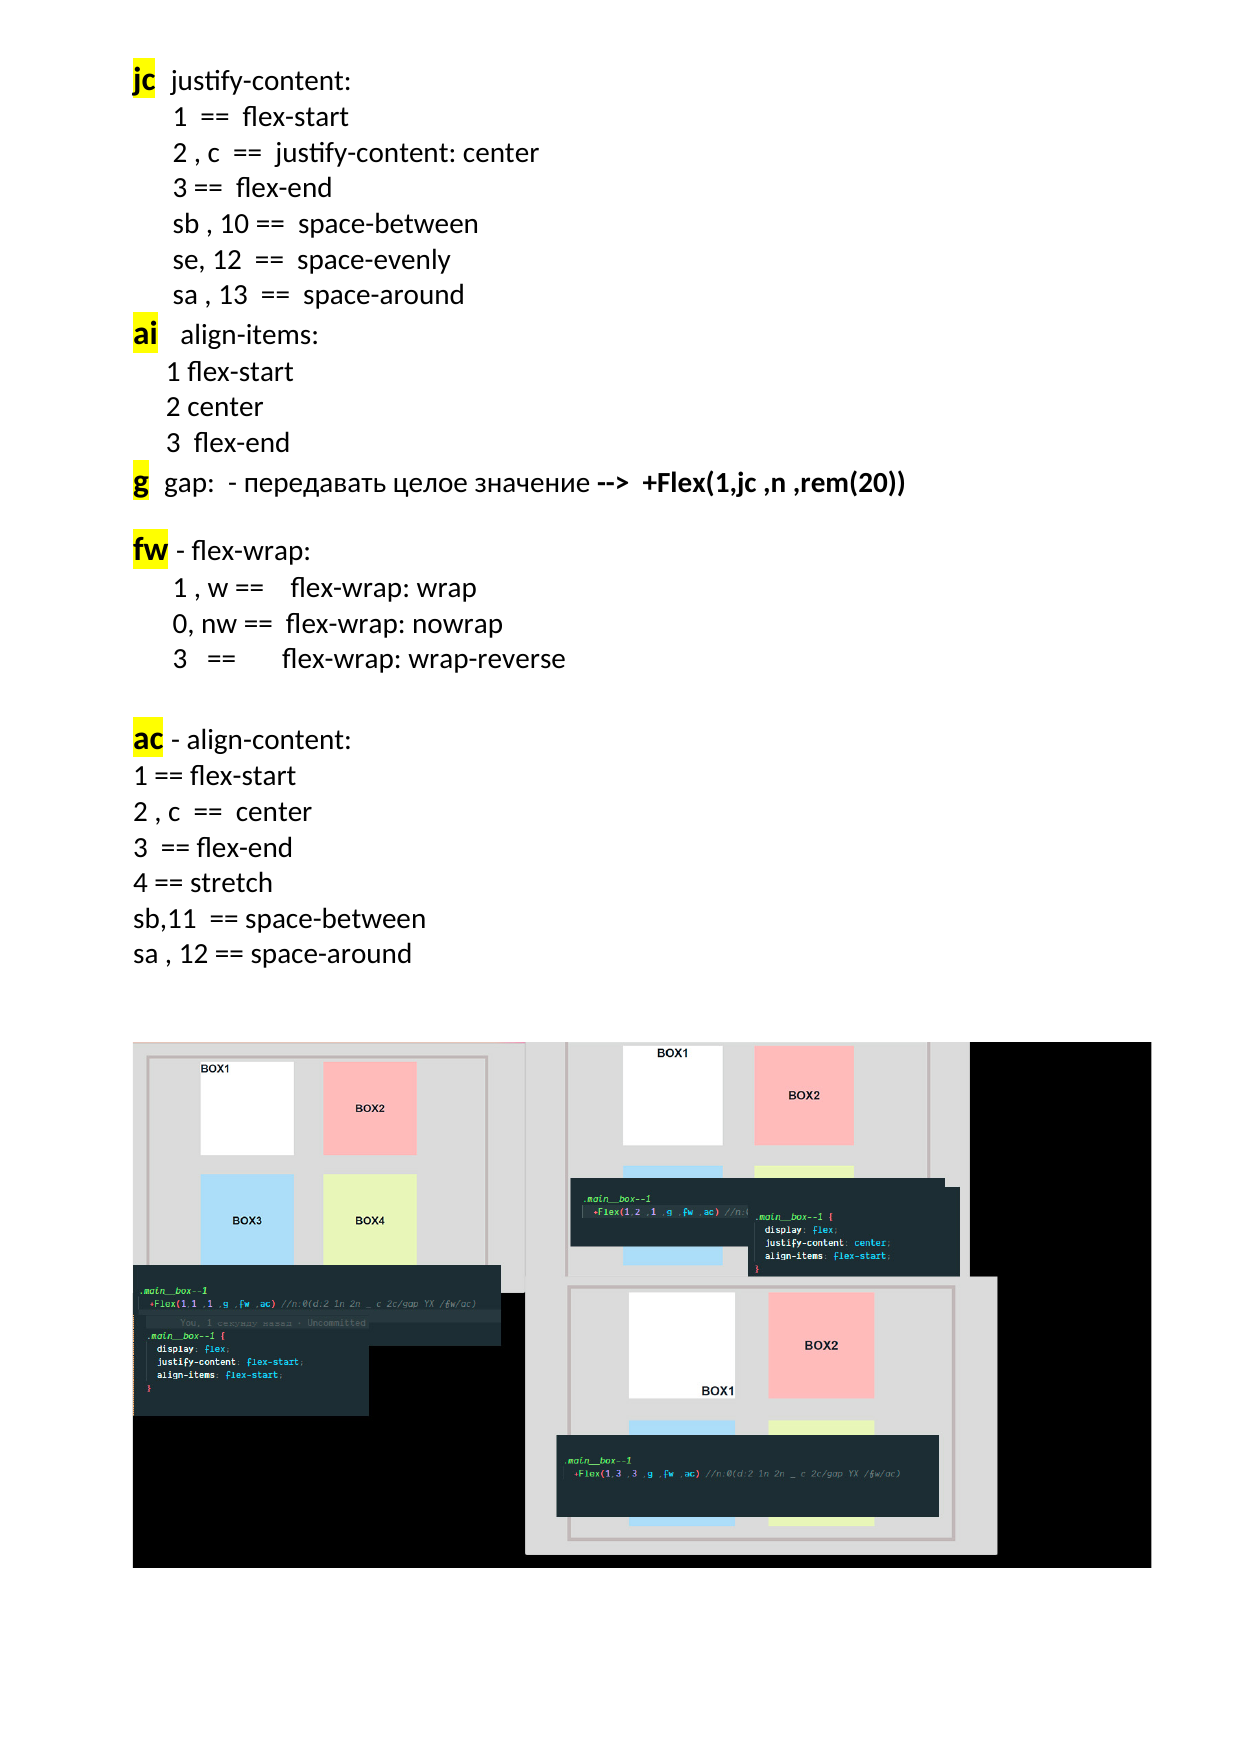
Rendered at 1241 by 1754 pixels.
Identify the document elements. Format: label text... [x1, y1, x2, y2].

text ai align-items: [158, 312, 1152, 353]
text 4 == stretch [133, 864, 1152, 900]
text sb , 10 == space-between [133, 205, 1152, 241]
text fw - flex-wrap: [133, 528, 1152, 569]
text se, 12 == space-evenly [133, 241, 1152, 276]
text 3 == flex-end [133, 169, 1152, 205]
text sa , 13 == space-around [133, 276, 1152, 312]
text 2 center [133, 388, 1152, 424]
text 1 == flex-start [133, 98, 1152, 134]
text jc justify-content: [155, 58, 1152, 98]
text sb,11 == space-between [133, 900, 1152, 936]
picture [132, 1042, 1152, 1568]
text 1 , w == flex-wrap: wrap [133, 569, 1152, 605]
text 1 == flex-start [133, 757, 1152, 793]
text 3 flex-end [133, 424, 1152, 460]
text g gap: - передавать целое значение --> +Flex(1,jc ,n ,rem(20)) [149, 460, 1152, 500]
text 2 , c == center [133, 793, 1152, 829]
text 3 == flex-wrap: wrap-reverse [133, 640, 1152, 676]
text 2 , c == justify-content: center [133, 134, 1152, 169]
text 0, nw == flex-wrap: nowrap [133, 605, 1152, 640]
text ac - align-content: [163, 717, 1152, 757]
text sa , 12 == space-around [133, 936, 1152, 971]
text 3 == flex-end [133, 829, 1152, 864]
text 1 flex-start [133, 353, 1152, 388]
